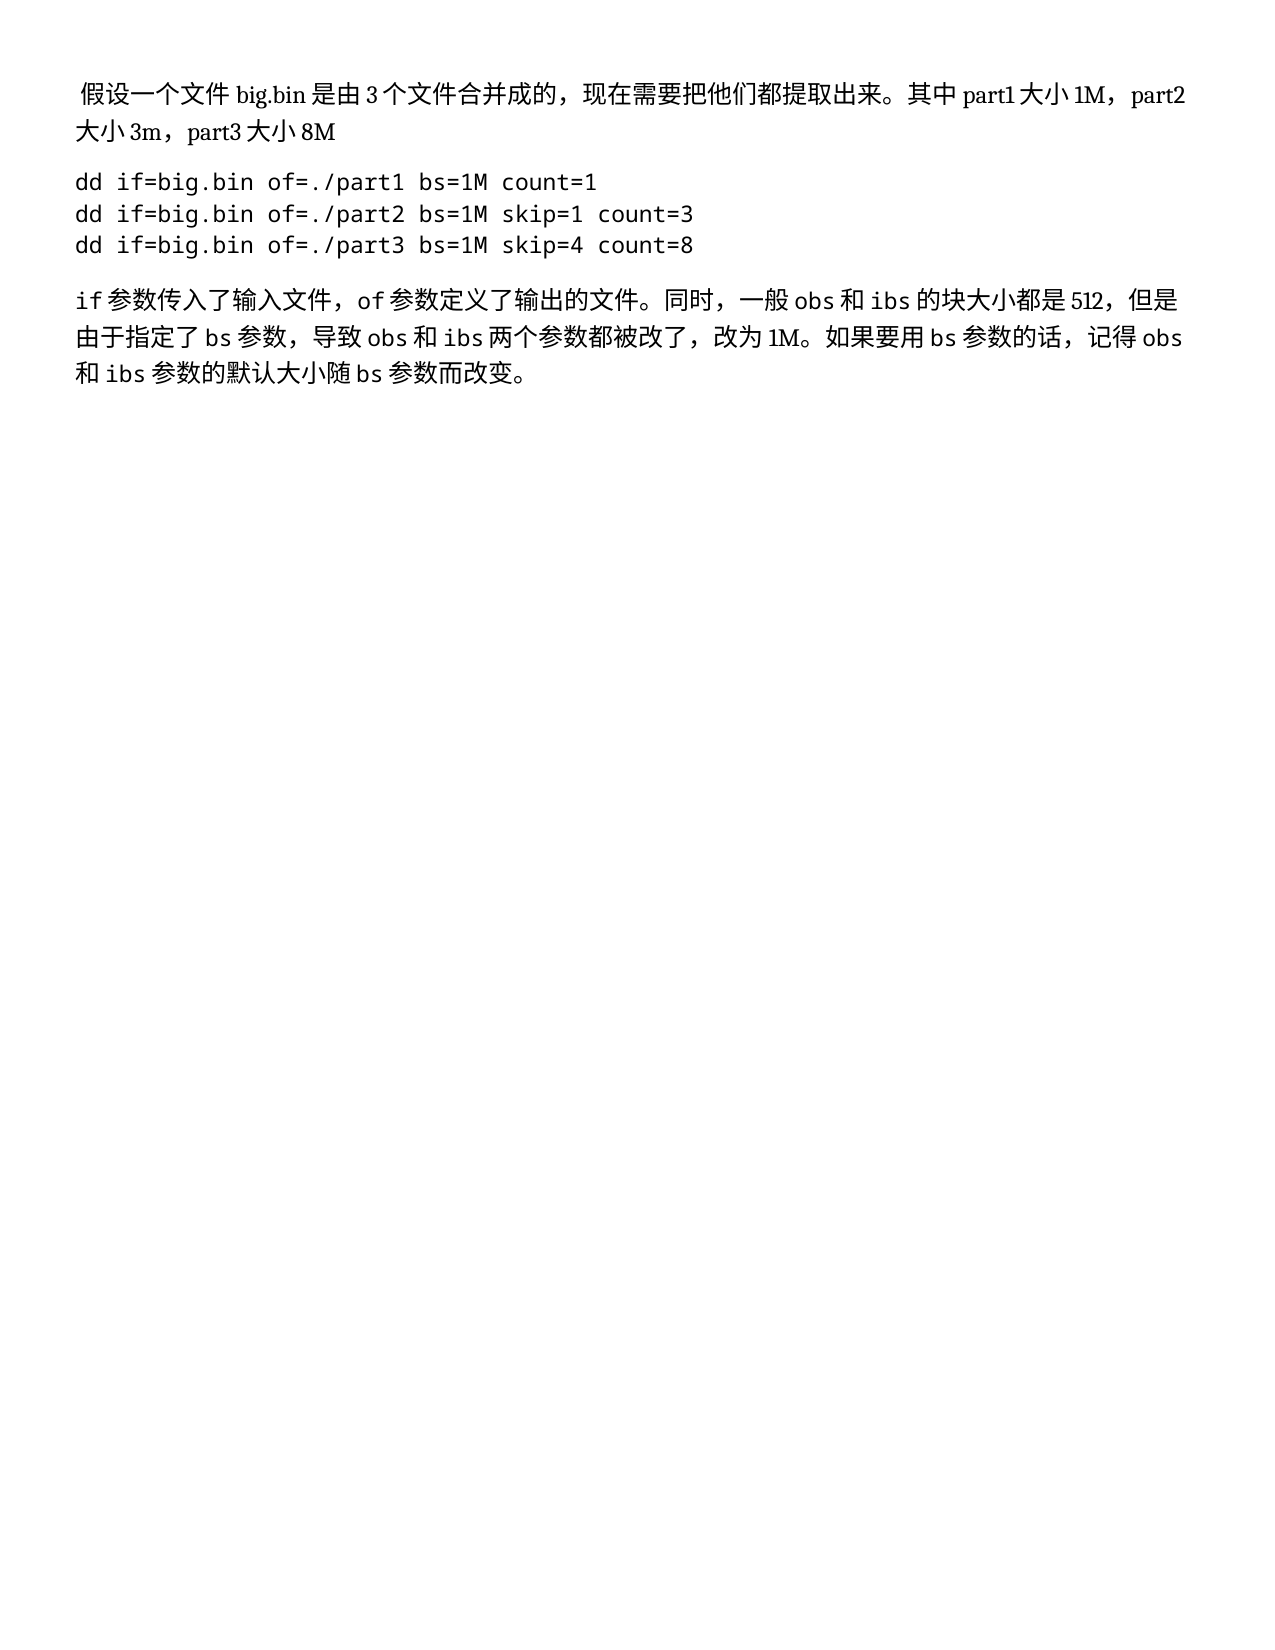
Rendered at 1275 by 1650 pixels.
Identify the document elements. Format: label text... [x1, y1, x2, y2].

text dd if=big.bin of=./part1 bs=1M count=1 dd if=big.bin of=./part2 bs=1M skip=1 count=3 dd if=big.bin of=./part3 bs=1M skip=4 count=8 [75, 166, 1200, 260]
text 假设一个文件big.bin是由3个文件合并成的，现在需要把他们都提取出来。其中part1大小1M，part2大小3m，part3大小8M [75, 75, 1200, 147]
text if参数传入了输入文件，of参数定义了输出的文件。同时，一般obs和ibs的块大小都是512，但是由于指定了bs参数，导致obs和ibs两个参数都被改了，改为1M。如果要用bs参数的话，记得obs和ibs参数的默认大小随bs参数而改变。 [75, 281, 1200, 389]
